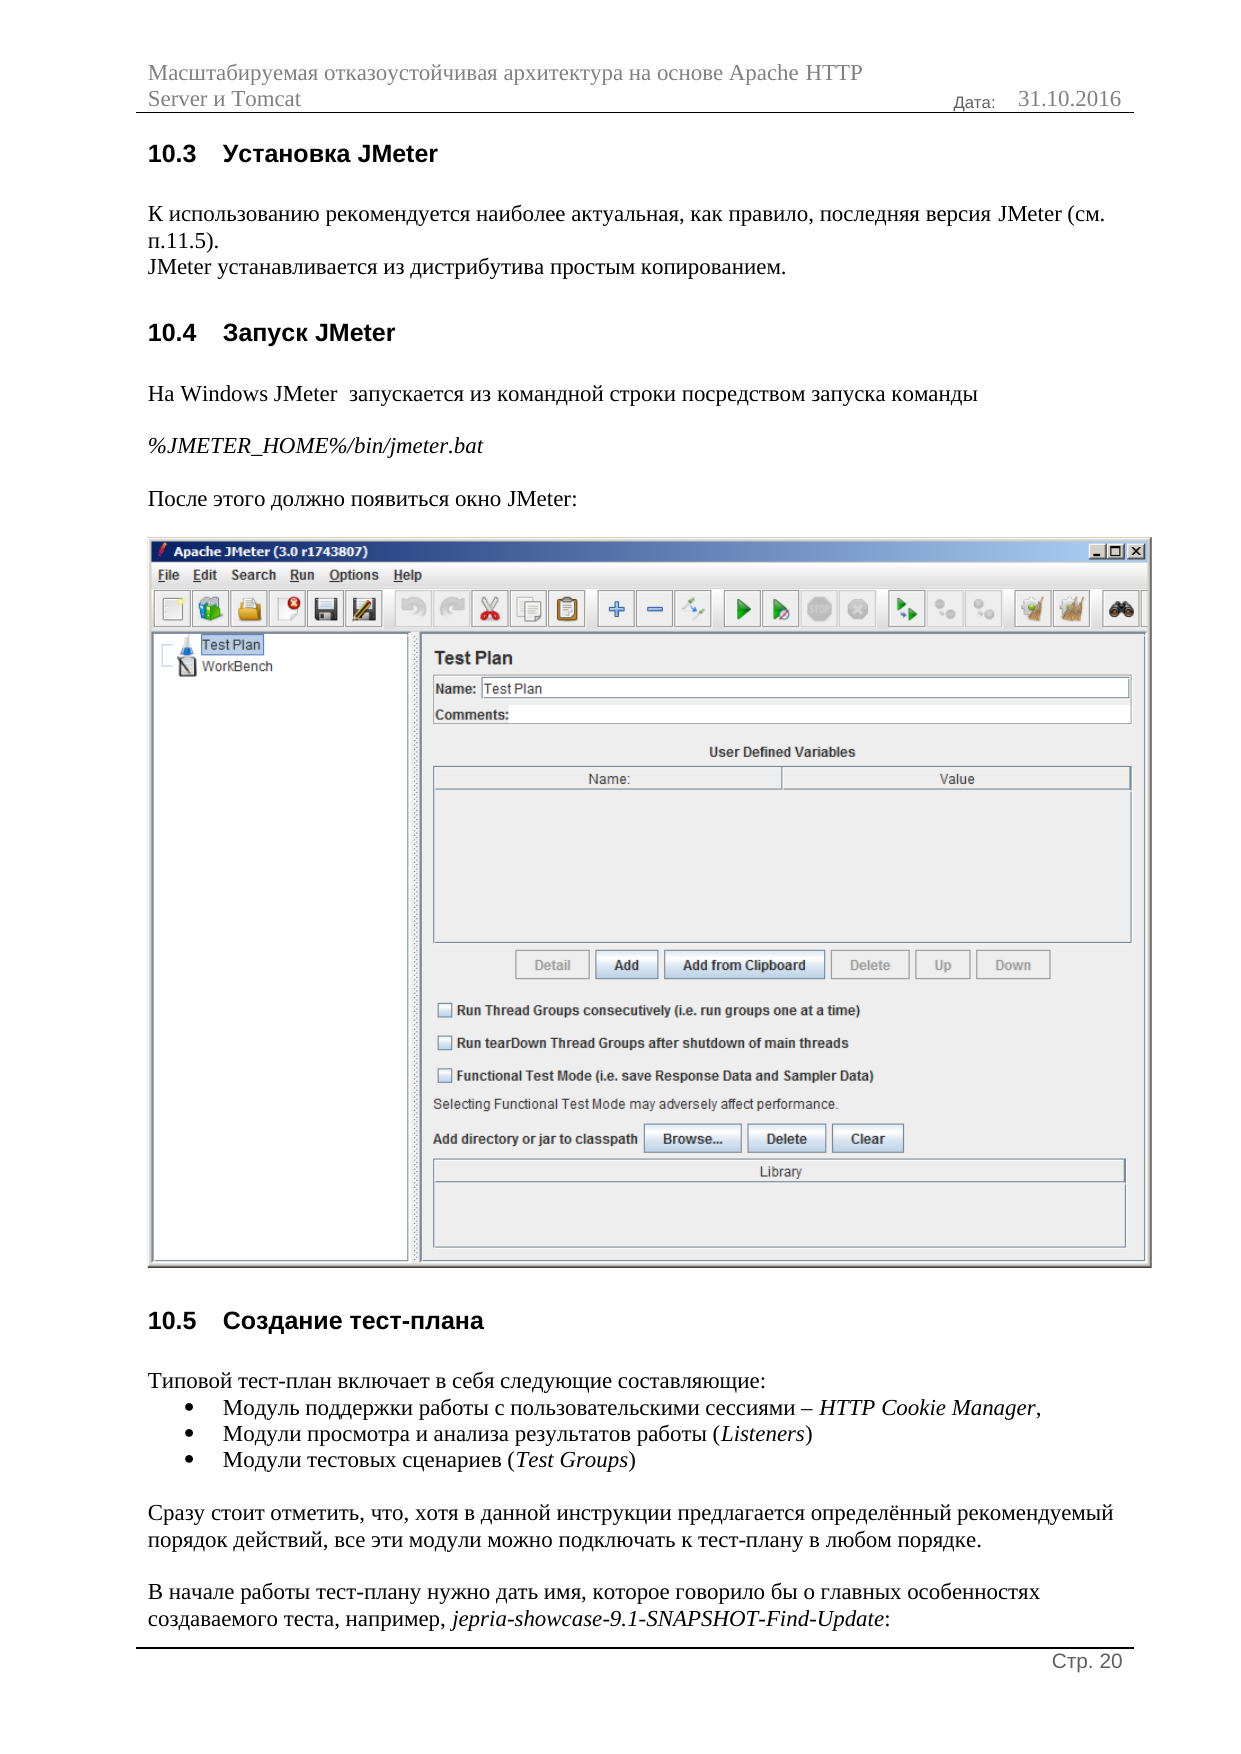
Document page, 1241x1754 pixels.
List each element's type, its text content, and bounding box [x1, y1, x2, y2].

list Модули тестовых сценариев (Test Groups) [185, 1447, 1152, 1473]
text К использованию рекомендуется наиболее актуальная, как правило, последняя версия JMeter (см. п.10.5). [148, 201, 1152, 253]
subtitle Создание тест-плана [148, 1306, 1152, 1335]
subtitle Установка JMeter [148, 139, 1152, 168]
list Модуль поддержки работы с пользовательскими сессиями – HTTP Cookie Manager, [185, 1394, 1152, 1420]
text %JMETER_HOME%/bin/jmeter.bat [148, 432, 1152, 459]
list Модули просмотра и анализа результатов работы (Listeners) [185, 1420, 1152, 1447]
text Типовой тест-план включает в себя следующие составляющие: [148, 1367, 1152, 1394]
text JMeter устанавливается из дистрибутива простым копированием. [148, 253, 1152, 279]
text На Windows JMeter запускается из командной строки посредством запуска команды [148, 380, 1152, 406]
text В начале работы тест-плану нужно дать имя, которое говорило бы о главных особенностях создаваемого теста, например, jepria-showcase-9.1-SNAPSHOT-Find-Update: [148, 1578, 1152, 1631]
subtitle Запуск JMeter [148, 318, 1152, 347]
picture [147, 537, 1152, 1268]
text После этого должно появиться окно JMeter: [148, 485, 1152, 512]
text Сразу стоит отметить, что, хотя в данной инструкции предлагается определённый рекомендуемый порядок действий, все эти модули можно подключать к тест-плану в любом порядке. [148, 1499, 1152, 1552]
